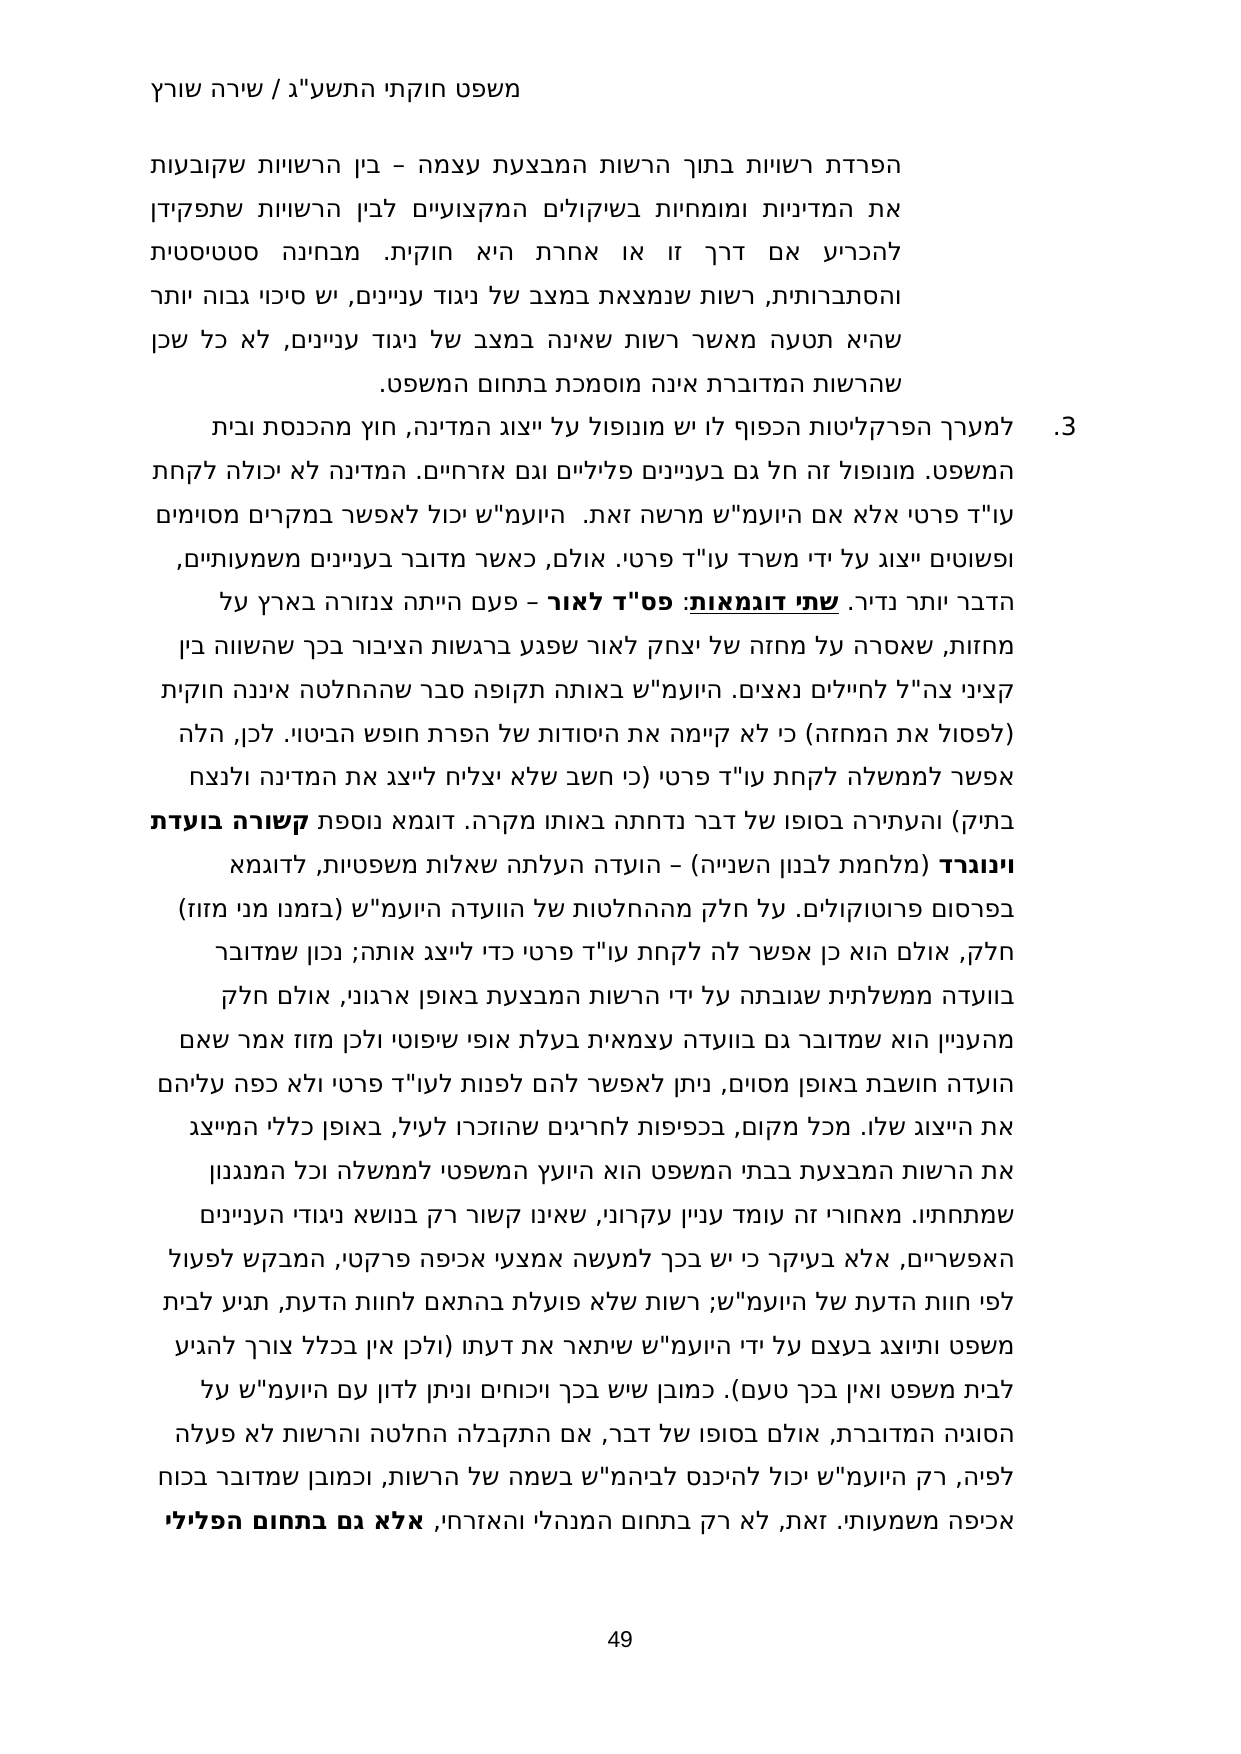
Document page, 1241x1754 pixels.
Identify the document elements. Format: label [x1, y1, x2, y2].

list [150, 150, 940, 398]
list [150, 412, 1053, 1535]
